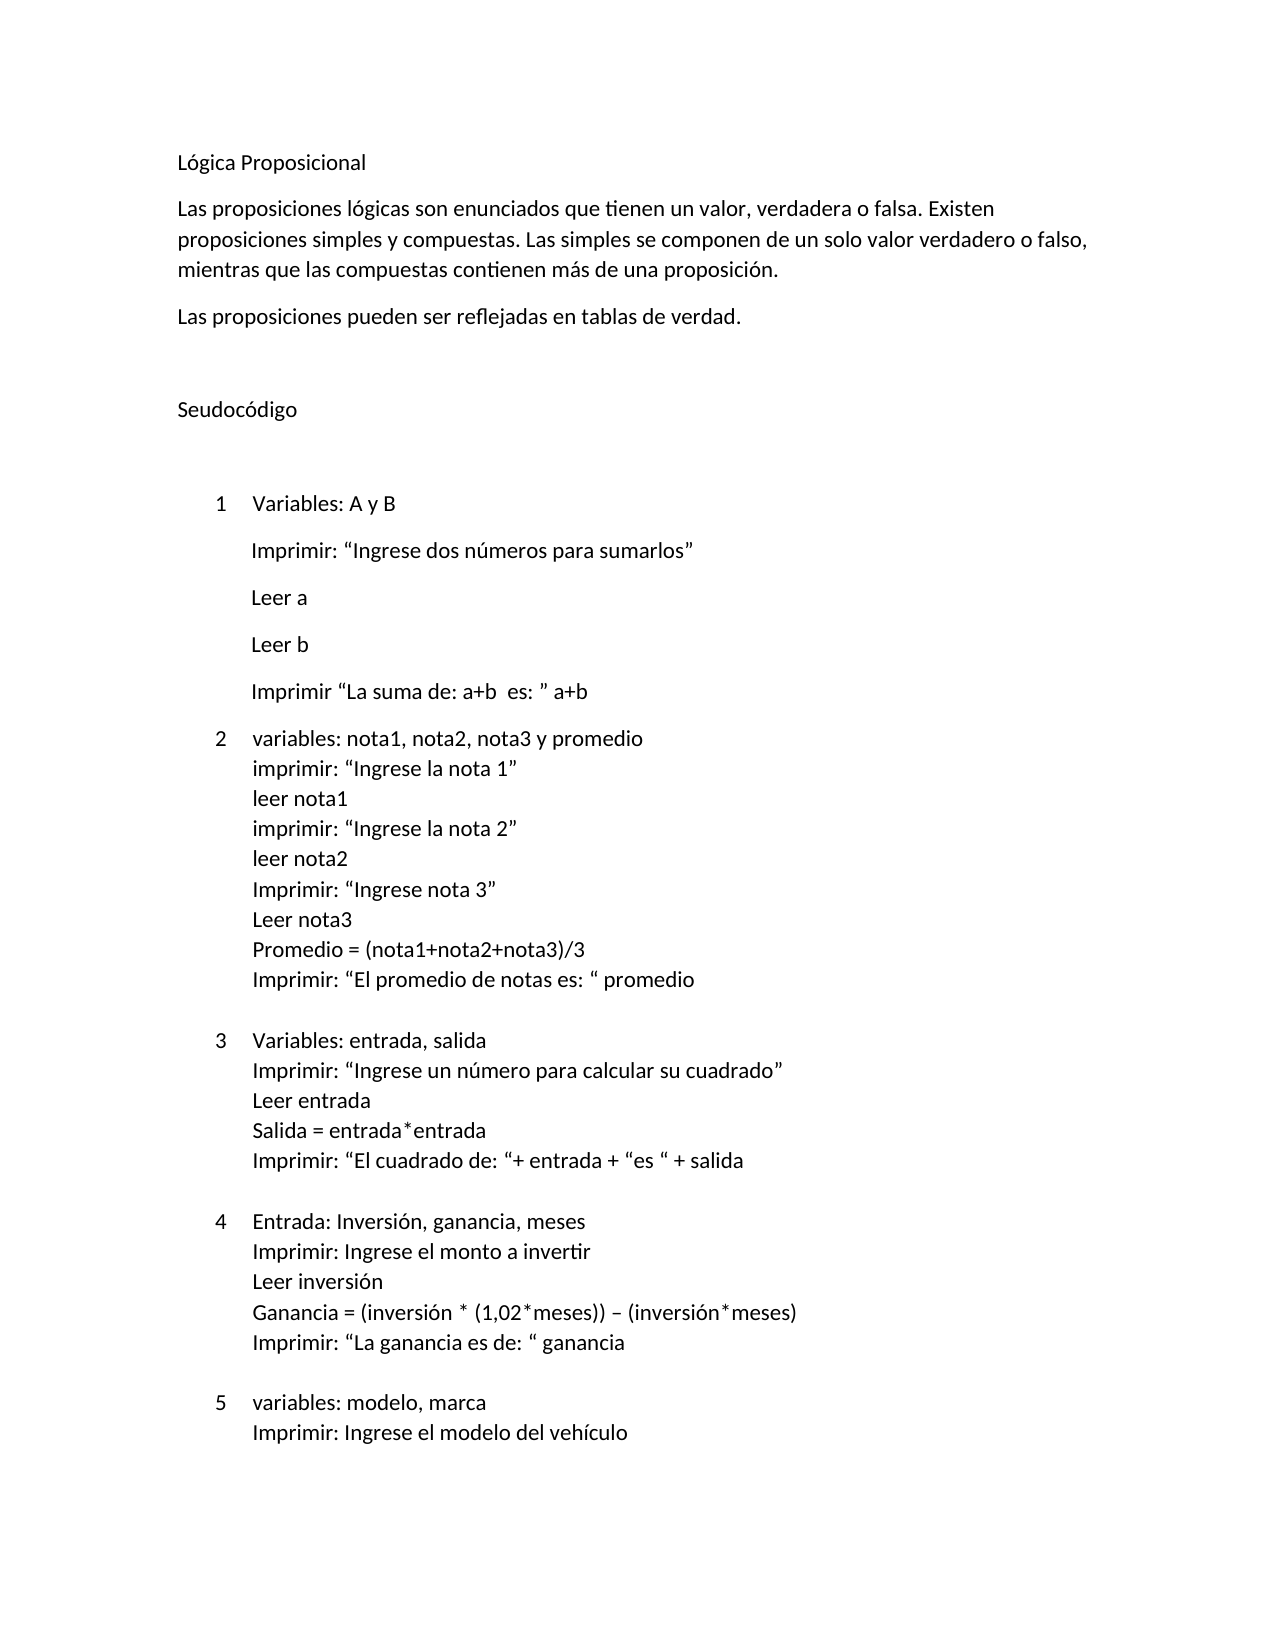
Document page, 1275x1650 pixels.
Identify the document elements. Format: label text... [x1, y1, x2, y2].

text Imprimir: “Ingrese dos números para sumarlos” [177, 536, 1098, 564]
list Imprimir: “La ganancia es de: “ ganancia [252, 1328, 1098, 1386]
text Imprimir “La suma de: a+b es: ” a+b [177, 677, 1098, 705]
list Leer inversión [252, 1267, 1098, 1295]
text Leer a [251, 583, 1098, 611]
list leer nota2 [252, 844, 1098, 872]
list imprimir: “Ingrese la nota 2” [252, 814, 1098, 842]
list imprimir: “Ingrese la nota 1” [252, 754, 1098, 782]
list Imprimir: Ingrese el monto a invertir [252, 1237, 1098, 1265]
list Leer nota3 [252, 905, 1098, 933]
list Ganancia = (inversión * (1,02*meses)) – (inversión*meses) [252, 1298, 1098, 1326]
list variables: modelo, marca Imprimir: Ingrese el modelo del vehículo [215, 1388, 1098, 1446]
list Salida = entrada*entrada [252, 1116, 1098, 1144]
list Promedio = (nota1+nota2+nota3)/3 [252, 935, 1098, 963]
list Entrada: Inversión, ganancia, meses [215, 1207, 1098, 1235]
text Leer b [177, 630, 1098, 658]
list Imprimir: “Ingrese un número para calcular su cuadrado” [252, 1056, 1098, 1084]
text Lógica Proposicional [177, 148, 1098, 176]
text Las proposiciones pueden ser reflejadas en tablas de verdad. [177, 302, 1098, 330]
list Variables: entrada, salida [215, 1026, 1098, 1054]
list leer nota1 [252, 784, 1098, 812]
list Variables: A y B [215, 489, 1098, 517]
list variables: nota1, nota2, nota3 y promedio [215, 724, 1098, 752]
list Imprimir: “Ingrese nota 3” [252, 875, 1098, 903]
text Seudocódigo [177, 396, 1098, 423]
list Imprimir: “El promedio de notas es: “ promedio [252, 965, 1098, 993]
list Leer entrada [252, 1086, 1098, 1114]
list Imprimir: “El cuadrado de: “+ entrada + “es “ + salida [252, 1147, 1098, 1205]
text Las proposiciones lógicas son enunciados que tienen un valor, verdadera o falsa. Existen proposiciones simples y compuestas. Las simples se componen de un solo valor verdadero o falso, mientras que las compuestas contienen más de una proposición. [177, 194, 1098, 283]
